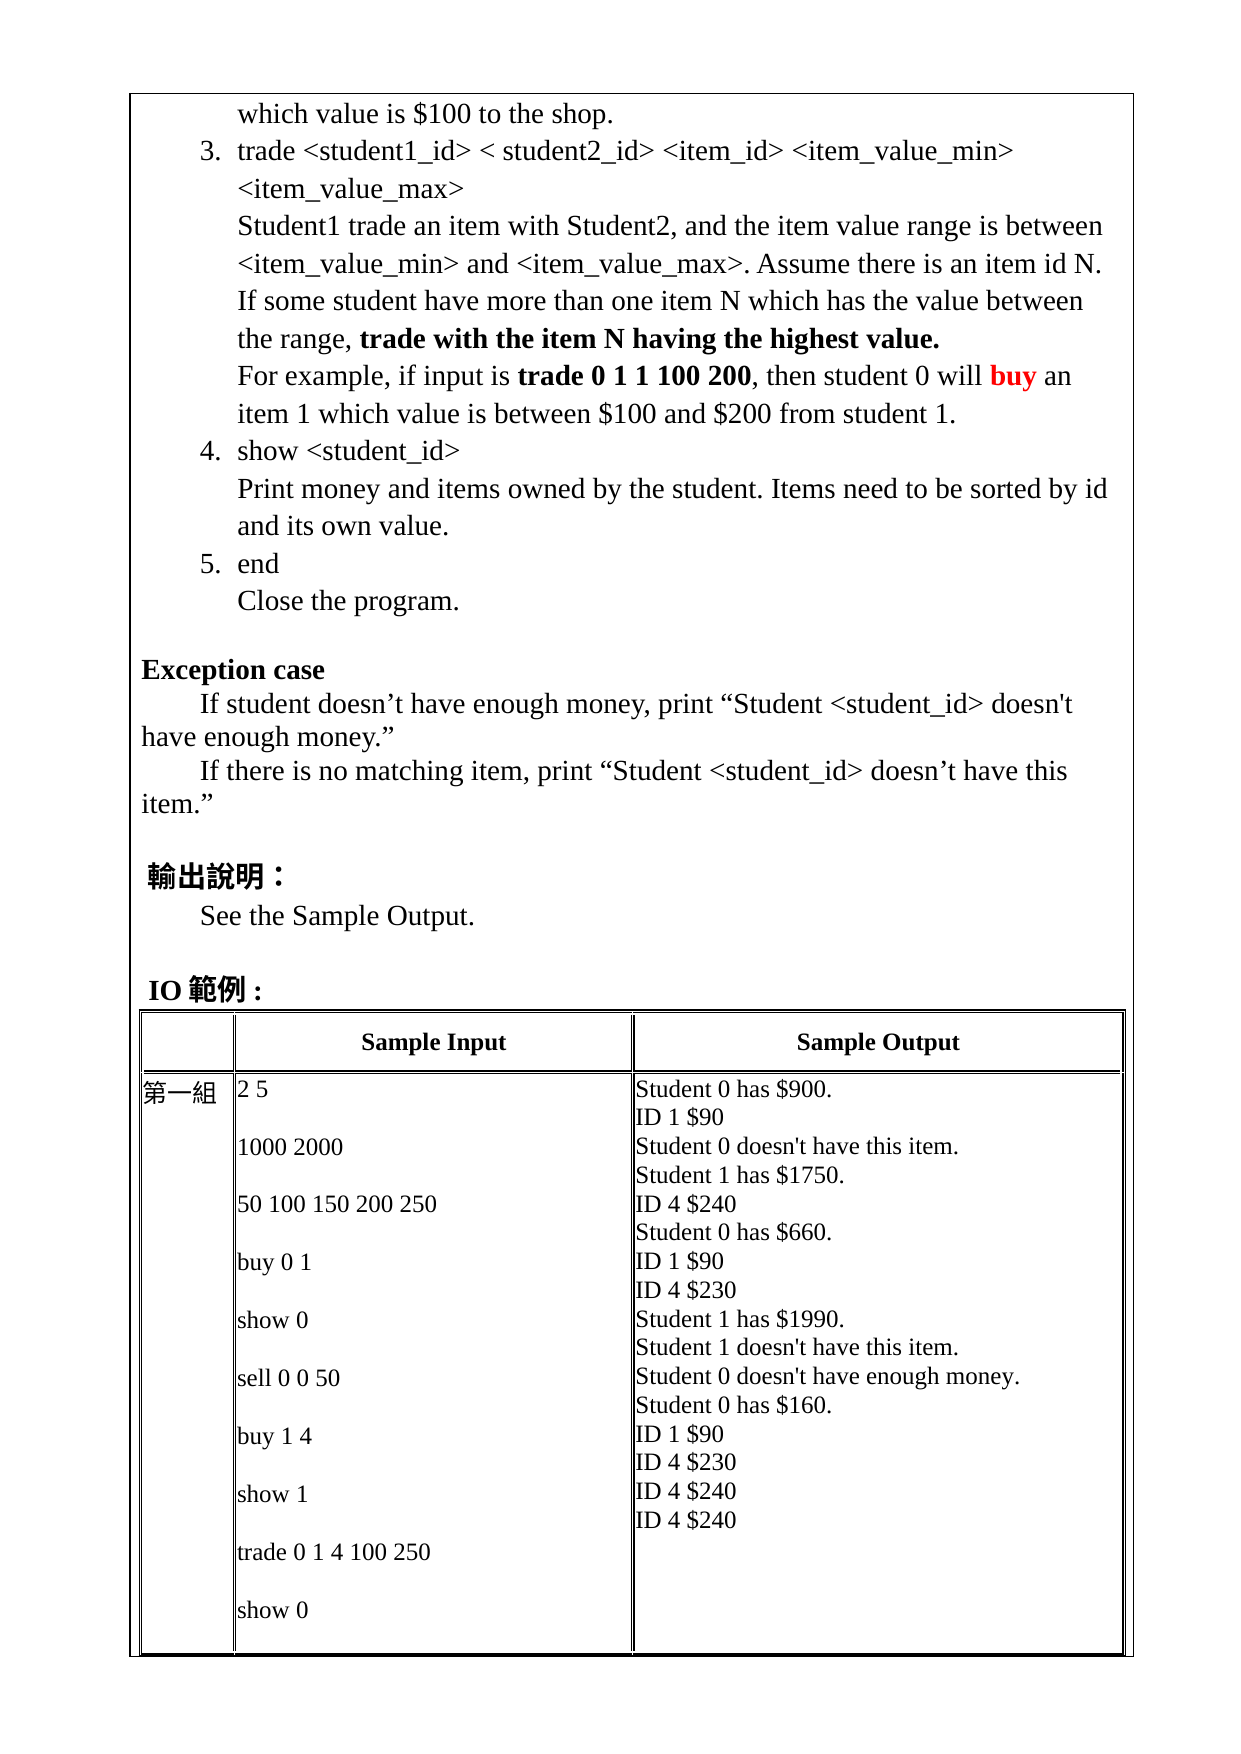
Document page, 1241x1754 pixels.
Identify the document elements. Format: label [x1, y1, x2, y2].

table_cell [131, 94, 1133, 1656]
